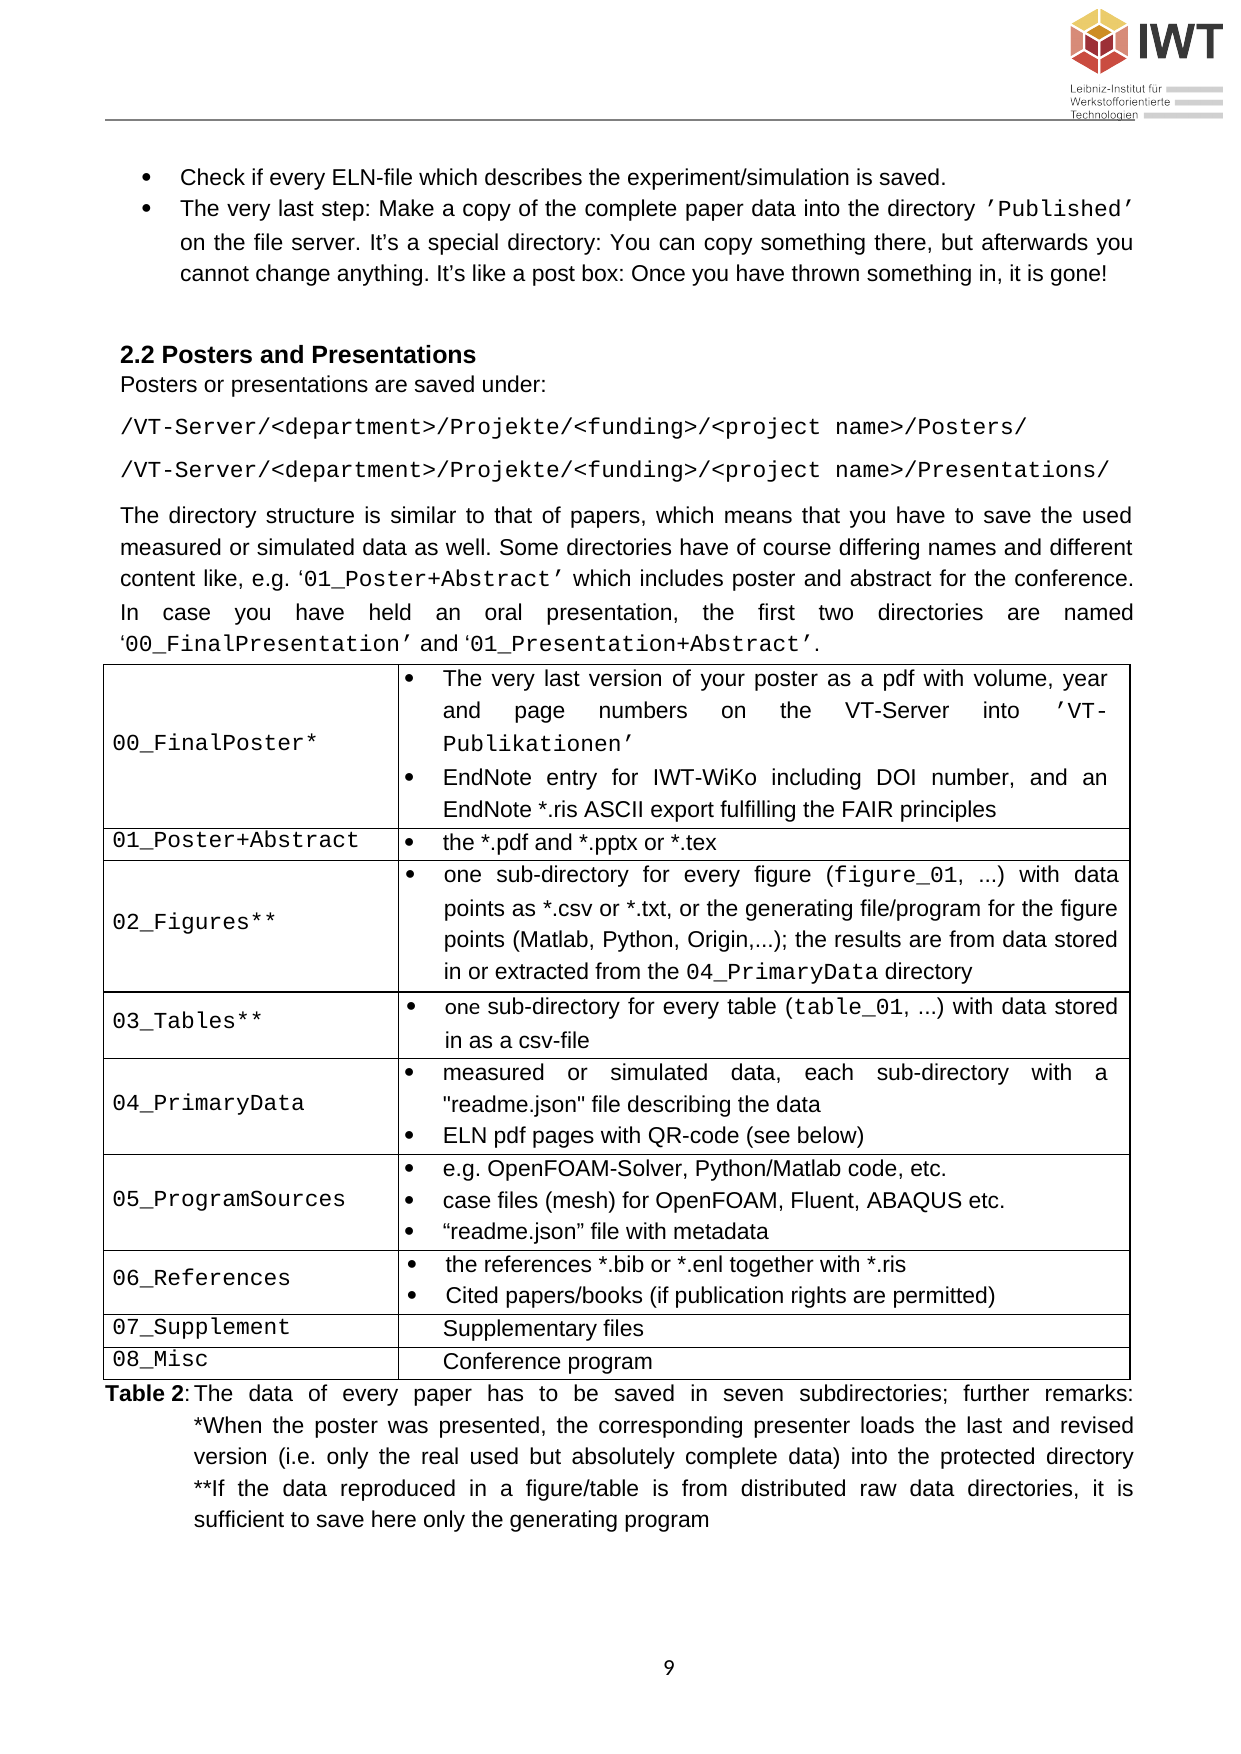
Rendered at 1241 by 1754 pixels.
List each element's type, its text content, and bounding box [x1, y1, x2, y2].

table_header The very last version of your poster as a pdf with volume, year and page numbers on the VT-Server into ’VT-Publikationen’ EndNote entry for IWT-WiKo including DOI number, and an EndNote *.ris ASCII export fulfilling the FAIR principles [399, 665, 1129, 827]
text 2.2 Posters and Presentations [120, 340, 1135, 369]
picture [1070, 9, 1223, 121]
text Table 2: The data of every paper has to be saved in seven subdirectories; further remarks: *When the poster was presented, the corresponding presenter loads the last and revised version (i.e. only the real used but absolutely complete data) into the protected directory **If the data reproduced in a figure/table is from distributed raw data directories, it is sufficient to save here only the generating program [105, 1380, 1134, 1533]
list Check if every ELN-file which describes the experiment/simulation is saved. [142, 163, 1135, 190]
text Posters or presentations are saved under: [120, 371, 1134, 397]
table_cell the references *.bib or *.enl together with *.ris Cited papers/books (if publication rights are permitted) [399, 1251, 1129, 1314]
table_cell one sub-directory for every table (table_01, ...) with data stored in as a csv-file [399, 993, 1129, 1058]
table_cell e.g. OpenFOAM-Solver, Python/Matlab code, etc. case files (mesh) for OpenFOAM, Fluent, ABAQUS etc. “readme.json” file with metadata [399, 1155, 1129, 1250]
table_header 00_FinalPoster* [104, 665, 398, 827]
table_cell 02_Figures** [104, 861, 398, 991]
table_cell 01_Poster+Abstract [104, 829, 398, 860]
table_cell 04_PrimaryData [104, 1059, 398, 1154]
table_cell 03_Tables** [104, 993, 398, 1058]
text /VT-Server/<department>/Projekte/<funding>/<project name>/Posters/ [120, 415, 1135, 441]
table_cell one sub-directory for every figure (figure_01, ...) with data points as *.csv or *.txt, or the generating file/program for the figure points (Matlab, Python, Origin,...); the results are from data stored in or extracted from the 04_PrimaryData directory [399, 861, 1129, 991]
table_cell the *.pdf and *.pptx or *.tex [399, 829, 1129, 860]
table_cell 07_Supplement [104, 1315, 398, 1347]
table_cell Conference program [399, 1348, 1129, 1379]
table_cell 08_Misc [104, 1348, 398, 1379]
table_cell Supplementary files [399, 1315, 1129, 1347]
text /VT-Server/<department>/Projekte/<funding>/<project name>/Presentations/ [120, 458, 1191, 484]
table_cell measured or simulated data, each sub-directory with a "readme.json" file describing the data ELN pdf pages with QR-code (see below) [399, 1059, 1129, 1154]
table_cell 06_References [104, 1251, 398, 1314]
text The directory structure is similar to that of papers, which means that you have to save the used measured or simulated data as well. Some directories have of course differing names and different content like, e.g. ‘01_Poster+Abstract’ which includes poster and abstract for the conference. In case you have held an oral presentation, the first two directories are named ‘00_FinalPresentation’ and ‘01_Presentation+Abstract’. [120, 502, 1134, 659]
list The very last step: Make a copy of the complete paper data into the directory ’Published’ on the file server. It’s a special directory: You can copy something there, but afterwards you cannot change anything. It’s like a post box: Once you have thrown something in, it is gone! [142, 195, 1135, 287]
table_cell 05_ProgramSources [104, 1155, 398, 1250]
